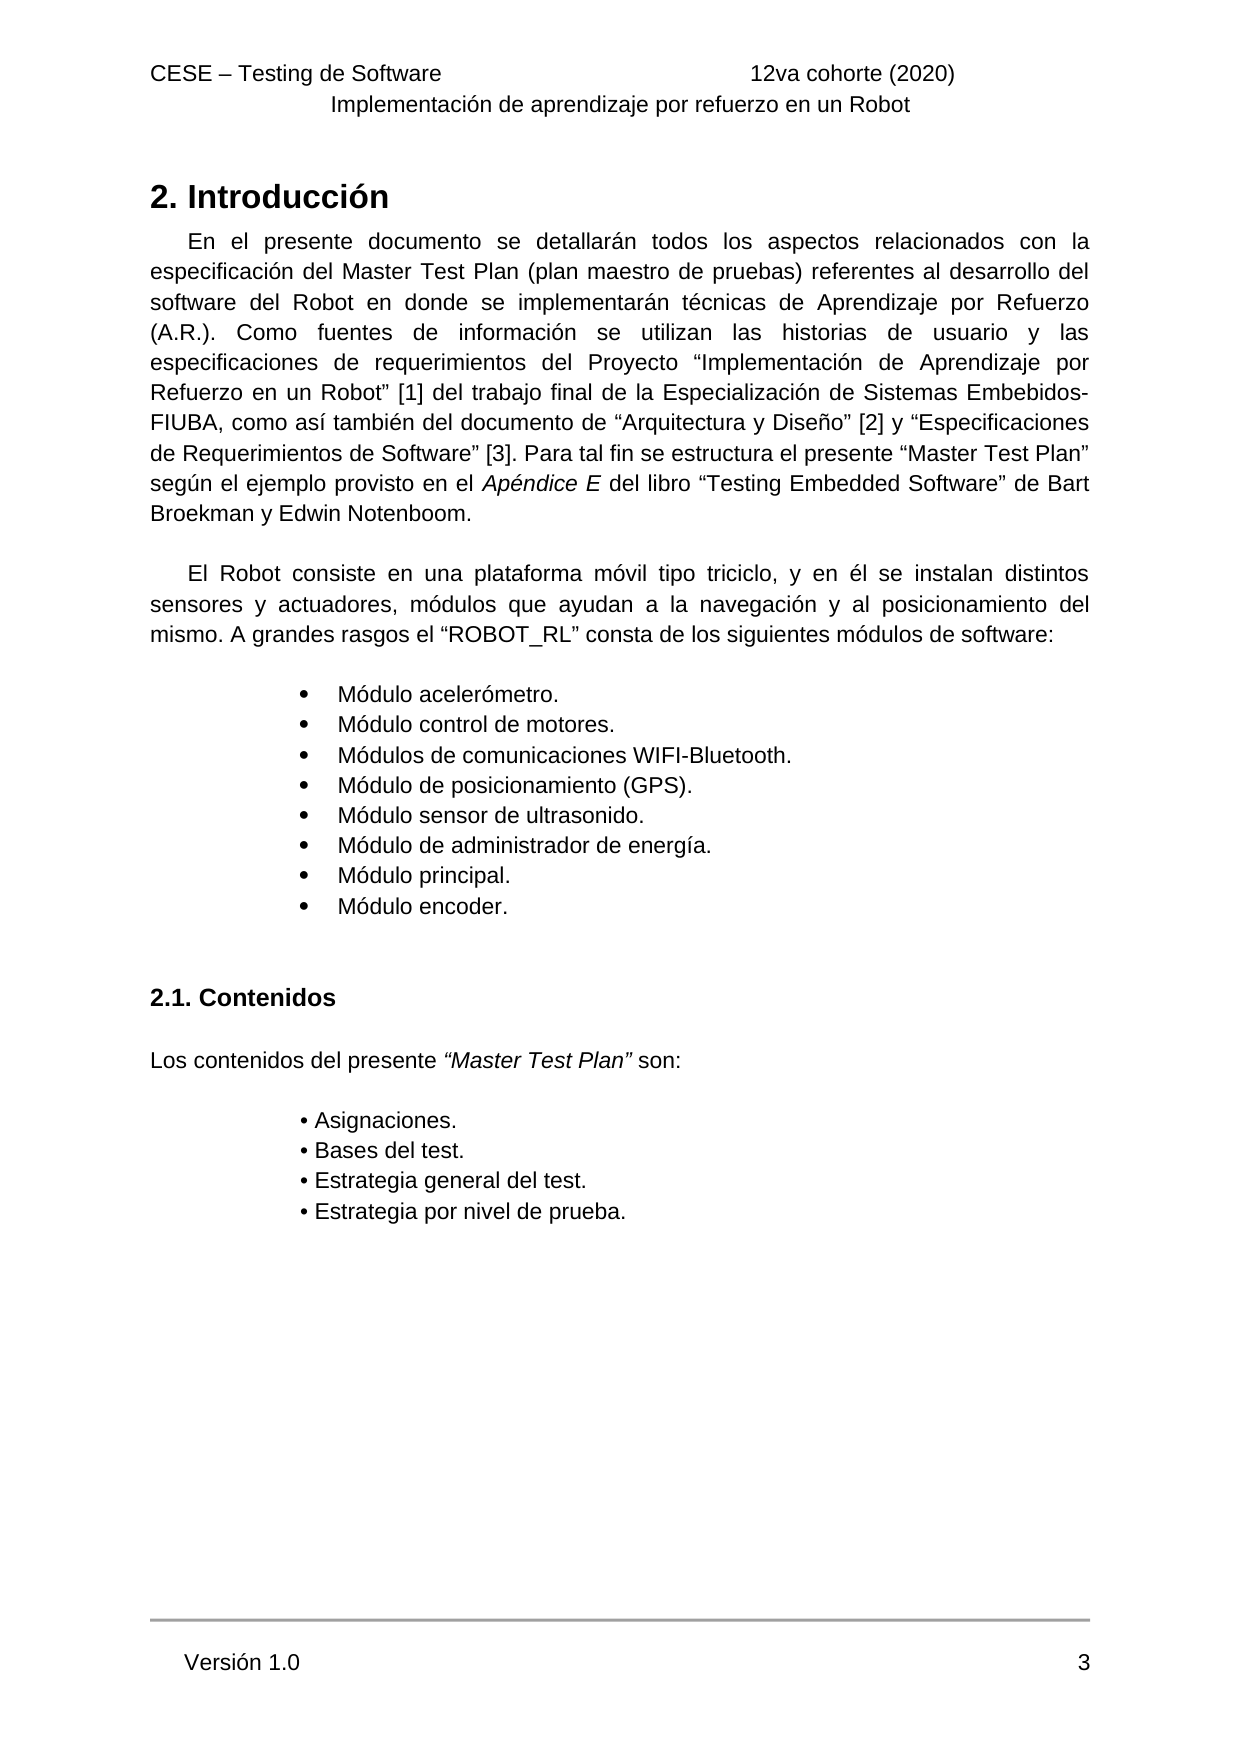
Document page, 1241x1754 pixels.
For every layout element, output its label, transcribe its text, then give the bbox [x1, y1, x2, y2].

text • Estrategia general del test. [300, 1167, 1090, 1194]
text • Estrategia por nivel de prueba. [300, 1198, 1090, 1224]
text 2.1. Contenidos [150, 983, 1090, 1012]
list Módulo control de motores. [300, 711, 1090, 738]
list Introducción [150, 177, 1090, 216]
list Módulo principal. [300, 862, 1090, 889]
list Módulo sensor de ultrasonido. [300, 802, 1090, 828]
text • Bases del test. [300, 1137, 1090, 1163]
text • Asignaciones. [300, 1107, 1090, 1133]
list Módulo encoder. [300, 893, 1090, 919]
list Módulo de posicionamiento (GPS). [300, 772, 1090, 798]
text En el presente documento se detallarán todos los aspectos relacionados con la especificación del Master Test Plan (plan maestro de pruebas) referentes al desarrollo del software del Robot en donde se implementarán técnicas de Aprendizaje por Refuerzo (A.R.). Como fuentes de información se utilizan las historias de usuario y las especificaciones de requerimientos del Proyecto “Implementación de Aprendizaje por Refuerzo en un Robot” [1] del trabajo final de la Especialización de Sistemas Embebidos-FIUBA, como así también del documento de “Arquitectura y Diseño” [2] y “Especificaciones de Requerimientos de Software” [3]. Para tal fin se estructura el presente “Master Test Plan” según el ejemplo provisto en el Apéndice E del libro “Testing Embedded Software” de Bart Broekman y Edwin Notenboom. [150, 228, 1090, 526]
list Módulo de administrador de energía. [300, 832, 1090, 859]
list Módulo acelerómetro. [300, 681, 1090, 708]
text El Robot consiste en una plataforma móvil tipo triciclo, y en él se instalan distintos sensores y actuadores, módulos que ayudan a la navegación y al posicionamiento del mismo. A grandes rasgos el “ROBOT_RL” consta de los siguientes módulos de software: [150, 560, 1090, 647]
text Los contenidos del presente “Master Test Plan” son: [150, 1047, 1090, 1073]
list Módulos de comunicaciones WIFI-Bluetooth. [300, 742, 1090, 768]
